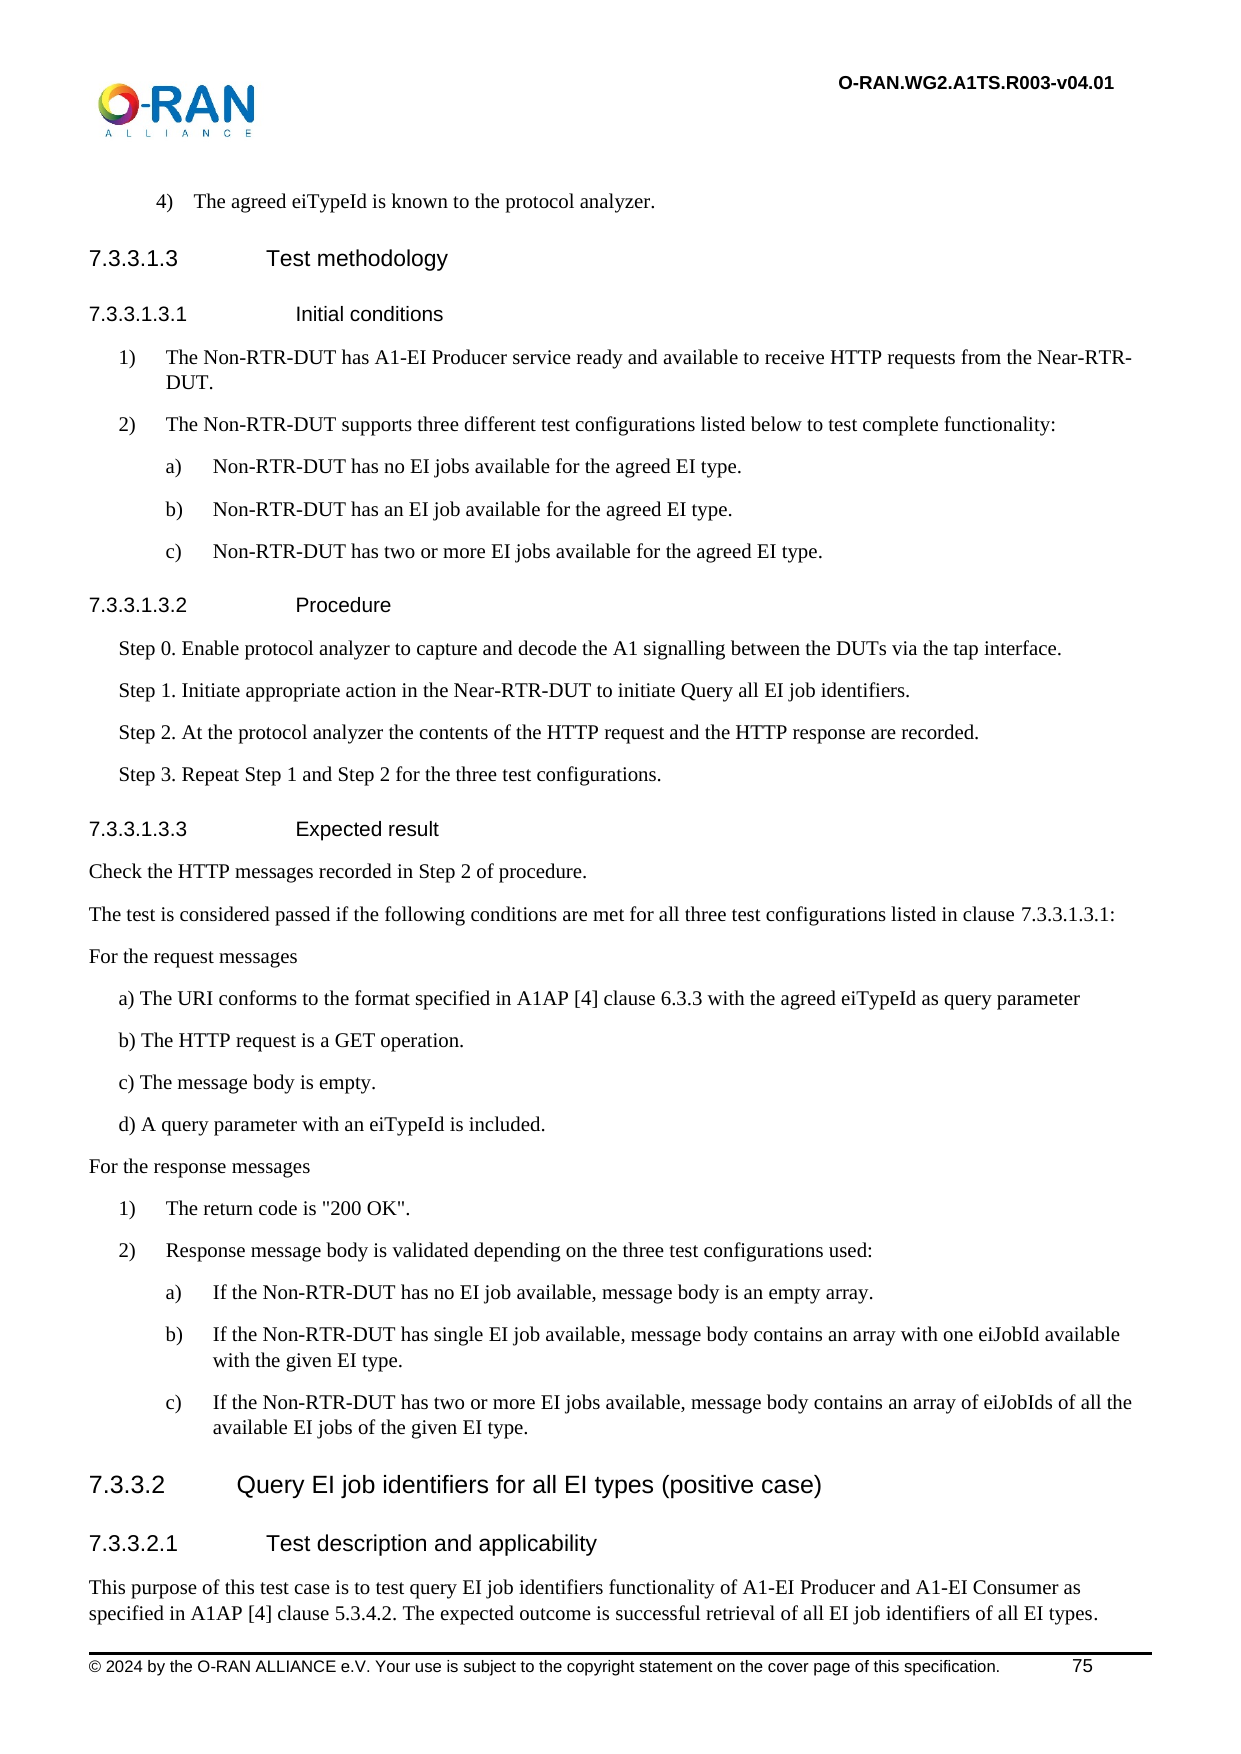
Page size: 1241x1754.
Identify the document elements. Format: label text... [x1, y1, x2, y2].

text 7.3.3.1.3.2 Procedure [89, 593, 1152, 617]
text a) Non-RTR-DUT has no EI jobs available for the agreed EI type. [165, 454, 1152, 478]
text This purpose of this test case is to test query EI job identifiers functionality of A1-EI Producer and A1-EI Consumer as specified in A1AP [4] clause 5.3.4.2. The expected outcome is successful retrieval of all EI job identifiers of all EI types. [89, 1575, 1152, 1624]
text 7.3.3.1.3.3 Expected result [89, 817, 1152, 841]
text b) If the Non-RTR-DUT has single EI job available, message body contains an array with one eiJobId available with the given EI type. [165, 1322, 1152, 1372]
subtitle 7.3.3.1.3 Test methodology [89, 244, 1152, 271]
text 2) The Non-RTR-DUT supports three different test configurations listed below to test complete functionality: [118, 412, 1152, 436]
text c) Non-RTR-DUT has two or more EI jobs available for the agreed EI type. [165, 539, 1152, 563]
text a) If the Non-RTR-DUT has no EI job available, message body is an empty array. [165, 1280, 1152, 1304]
text c) If the Non-RTR-DUT has two or more EI jobs available, message body contains an array of eiJobIds of all the available EI jobs of the given EI type. [165, 1390, 1152, 1439]
text The test is considered passed if the following conditions are met for all three test configurations listed in clause 7.3.3.1.3.1: [89, 902, 1152, 926]
picture [88, 70, 268, 148]
text Step 1. Initiate appropriate action in the Near-RTR-DUT to initiate Query all EI job identifiers. [118, 678, 1152, 702]
text b) Non-RTR-DUT has an EI job available for the agreed EI type. [165, 497, 1152, 521]
text 1) The return code is "200 OK". [118, 1196, 1152, 1220]
text 2) Response message body is validated depending on the three test configurations used: [118, 1238, 1152, 1262]
text Step 3. Repeat Step 1 and Step 2 for the three test configurations. [118, 762, 1152, 786]
text a) The URI conforms to the format specified in A1AP [4] clause 6.3.3 with the agreed eiTypeId as query parameter [118, 986, 1152, 1010]
text b) The HTTP request is a GET operation. [118, 1028, 1152, 1052]
list The agreed eiTypeId is known to the protocol analyzer. [156, 189, 1152, 213]
text Check the HTTP messages recorded in Step 2 of procedure. [89, 859, 1152, 883]
text For the request messages [89, 944, 1152, 968]
subtitle 7.3.3.2.1 Test description and applicability [89, 1530, 1152, 1556]
text Step 2. At the protocol analyzer the contents of the HTTP request and the HTTP response are recorded. [118, 720, 1152, 744]
text Step 0. Enable protocol analyzer to capture and decode the A1 signalling between the DUTs via the tap interface. [118, 636, 1152, 660]
text 7.3.3.1.3.1 Initial conditions [89, 302, 1152, 326]
subtitle 7.3.3.2 Query EI job identifiers for all EI types (positive case) [89, 1470, 1152, 1499]
text For the response messages [89, 1154, 1152, 1178]
text d) A query parameter with an eiTypeId is included. [118, 1112, 1152, 1136]
text 1) The Non-RTR-DUT has A1-EI Producer service ready and available to receive HTTP requests from the Near-RTR-DUT. [118, 345, 1152, 394]
text c) The message body is empty. [118, 1070, 1152, 1094]
